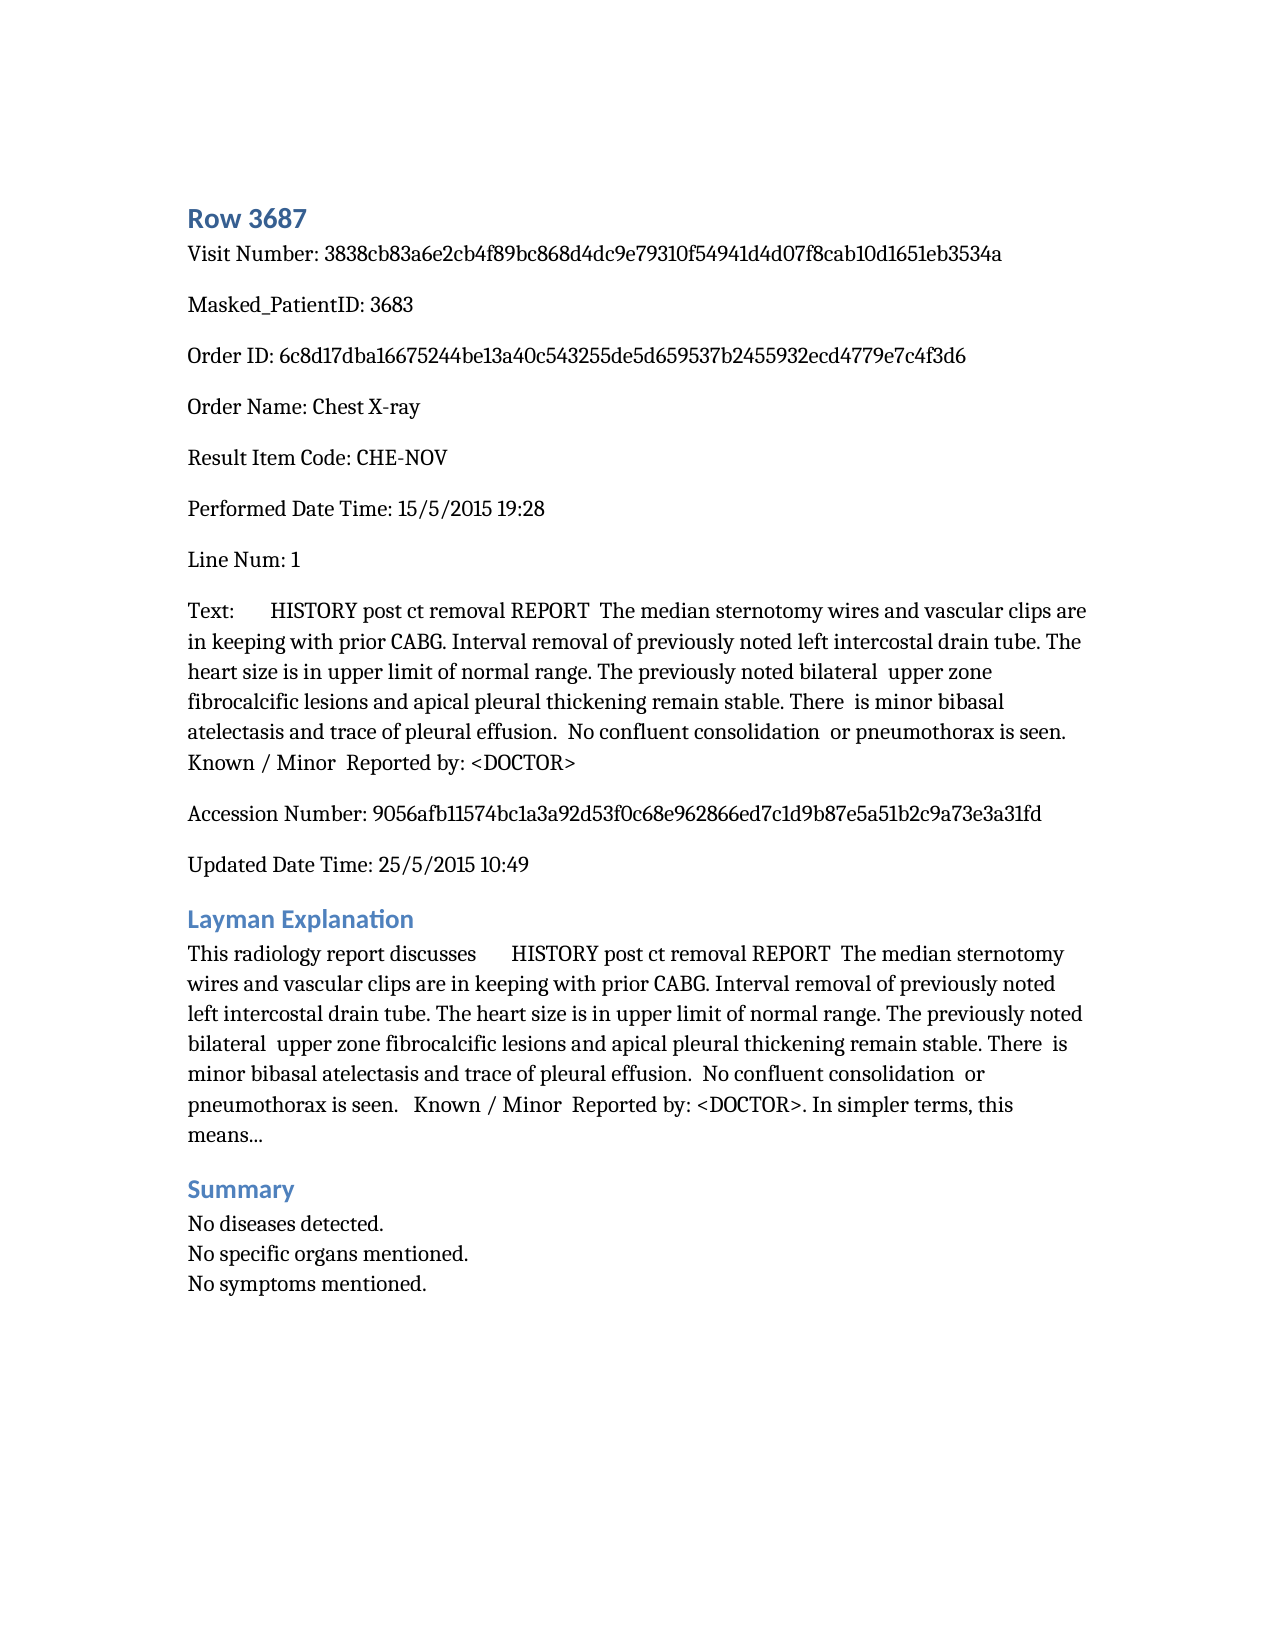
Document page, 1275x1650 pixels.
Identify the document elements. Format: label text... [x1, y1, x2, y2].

text Order ID: 6c8d17dba16675244be13a40c543255de5d659537b2455932ecd4779e7c4f3d6 [187, 343, 1087, 369]
text Result Item Code: CHE-NOV [187, 445, 1087, 471]
text Performed Date Time: 15/5/2015 19:28 [187, 496, 1087, 522]
text Line Num: 1 [187, 547, 1087, 573]
text Order Name: Chest X-ray [187, 394, 1087, 420]
text Accession Number: 9056afb11574bc1a3a92d53f0c68e962866ed7c1d9b87e5a51b2c9a73e3a31fd [187, 800, 1087, 827]
text Masked_PatientID: 3683 [187, 292, 1087, 318]
text Updated Date Time: 25/5/2015 10:49 [187, 851, 1087, 878]
text Visit Number: 3838cb83a6e2cb4f89bc868d4dc9e79310f54941d4d07f8cab10d1651eb3534a [187, 241, 1087, 267]
text This radiology report discusses HISTORY post ct removal REPORT The median sternotomy wires and vascular clips are in keeping with prior CABG. Interval removal of previously noted left intercostal drain tube. The heart size is in upper limit of normal range. The previously noted bilateral upper zone fibrocalcific lesions and apical pleural thickening remain stable. There is minor bibasal atelectasis and trace of pleural effusion. No confluent consolidation or pneumothorax is seen. Known / Minor Reported by: <DOCTOR>. In simpler terms, this means... [187, 940, 1087, 1148]
text Text: HISTORY post ct removal REPORT The median sternotomy wires and vascular clips are in keeping with prior CABG. Interval removal of previously noted left intercostal drain tube. The heart size is in upper limit of normal range. The previously noted bilateral upper zone fibrocalcific lesions and apical pleural thickening remain stable. There is minor bibasal atelectasis and trace of pleural effusion. No confluent consolidation or pneumothorax is seen. Known / Minor Reported by: <DOCTOR> [187, 598, 1087, 776]
subtitle Row 3687 [187, 200, 1087, 236]
subtitle Summary [187, 1173, 1087, 1206]
subtitle Layman Explanation [187, 902, 1087, 935]
text No diseases detected. No specific organs mentioned. No symptoms mentioned. [187, 1211, 1087, 1297]
